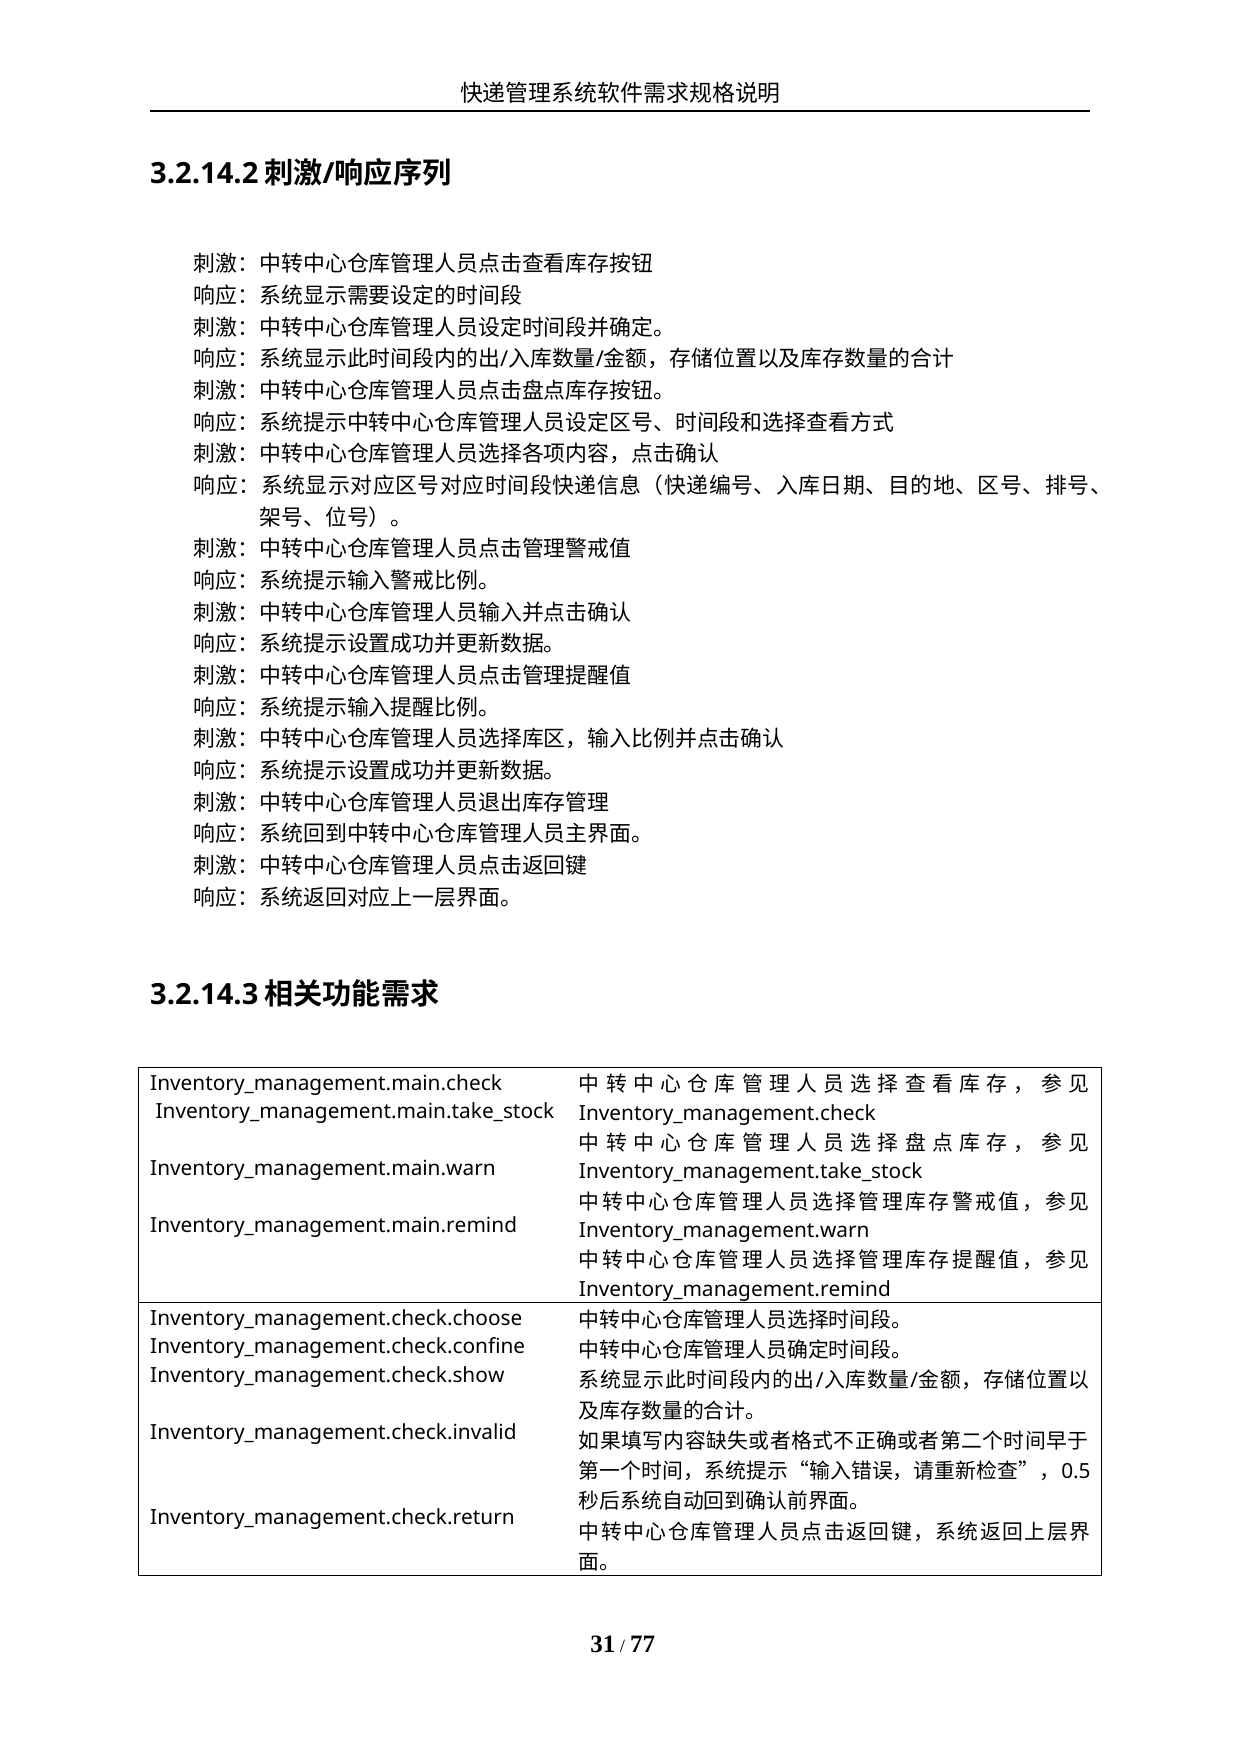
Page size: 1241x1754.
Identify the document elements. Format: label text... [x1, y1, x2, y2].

text 响应：系统提示输入警戒比例。 [150, 563, 1090, 595]
table_header 中转中心仓库管理人员选择查看库存，参见Inventory_management.check 中转中心仓库管理人员选择盘点库存，参见Inventory_management.take_stock 中转中心仓库管理人员选择管理库存警戒值，参见Inventory_management.warn 中转中心仓库管理人员选择管理库存提醒值，参见Inventory_management.remind [568, 1068, 1101, 1302]
text 刺激：中转中心仓库管理人员选择各项内容，点击确认 [150, 436, 1090, 468]
text 刺激：中转中心仓库管理人员点击盘点库存按钮。 [150, 373, 1090, 405]
text 刺激：中转中心仓库管理人员点击查看库存按钮 [150, 246, 1090, 278]
text 响应：系统提示设置成功并更新数据。 [150, 753, 1090, 785]
text 响应：系统提示设置成功并更新数据。 [150, 626, 1090, 658]
text 刺激：中转中心仓库管理人员选择库区，输入比例并点击确认 [150, 721, 1090, 753]
table_cell 中转中心仓库管理人员选择时间段。 中转中心仓库管理人员确定时间段。 系统显示此时间段内的出/入库数量/金额，存储位置以及库存数量的合计。 如果填写内容缺失或者格式不正确或者第二个时间早于第一个时间，系统提示“输入错误，请重新检查”，0.5秒后系统自动回到确认前界面。 中转中心仓库管理人员点击返回键，系统返回上层界面。 [568, 1303, 1101, 1575]
text 响应：系统显示对应区号对应时间段快递信息（快递编号、入库日期、目的地、区号、排号、架号、位号）。 [194, 468, 1090, 531]
text 刺激：中转中心仓库管理人员点击管理警戒值 [194, 531, 1090, 563]
text 刺激：中转中心仓库管理人员点击管理提醒值 [194, 658, 1090, 690]
text 刺激：中转中心仓库管理人员设定时间段并确定。 [150, 309, 1090, 341]
text 响应：系统显示此时间段内的出/入库数量/金额，存储位置以及库存数量的合计 [150, 341, 1090, 373]
table_cell Inventory_management.check.choose Inventory_management.check.confine Inventory_management.check.show Inventory_management.check.invalid Inventory_management.check.return [139, 1303, 567, 1575]
table_header Inventory_management.main.check Inventory_management.main.take_stock Inventory_management.main.warn Inventory_management.main.remind [139, 1068, 567, 1302]
text 响应：系统返回对应上一层界面。 [150, 880, 1090, 911]
text 响应：系统显示需要设定的时间段 [150, 278, 1090, 309]
text 响应：系统回到中转中心仓库管理人员主界面。 [150, 816, 1090, 848]
text 刺激：中转中心仓库管理人员退出库存管理 [150, 785, 1090, 816]
text 响应：系统提示输入提醒比例。 [150, 690, 1090, 721]
subtitle 3.2.14.3相关功能需求 [150, 970, 1090, 1013]
text 刺激：中转中心仓库管理人员点击返回键 [150, 848, 1090, 880]
text 刺激：中转中心仓库管理人员输入并点击确认 [150, 595, 1090, 626]
text 响应：系统提示中转中心仓库管理人员设定区号、时间段和选择查看方式 [150, 405, 1090, 436]
subtitle 3.2.14.2刺激/响应序列 [150, 150, 1090, 192]
